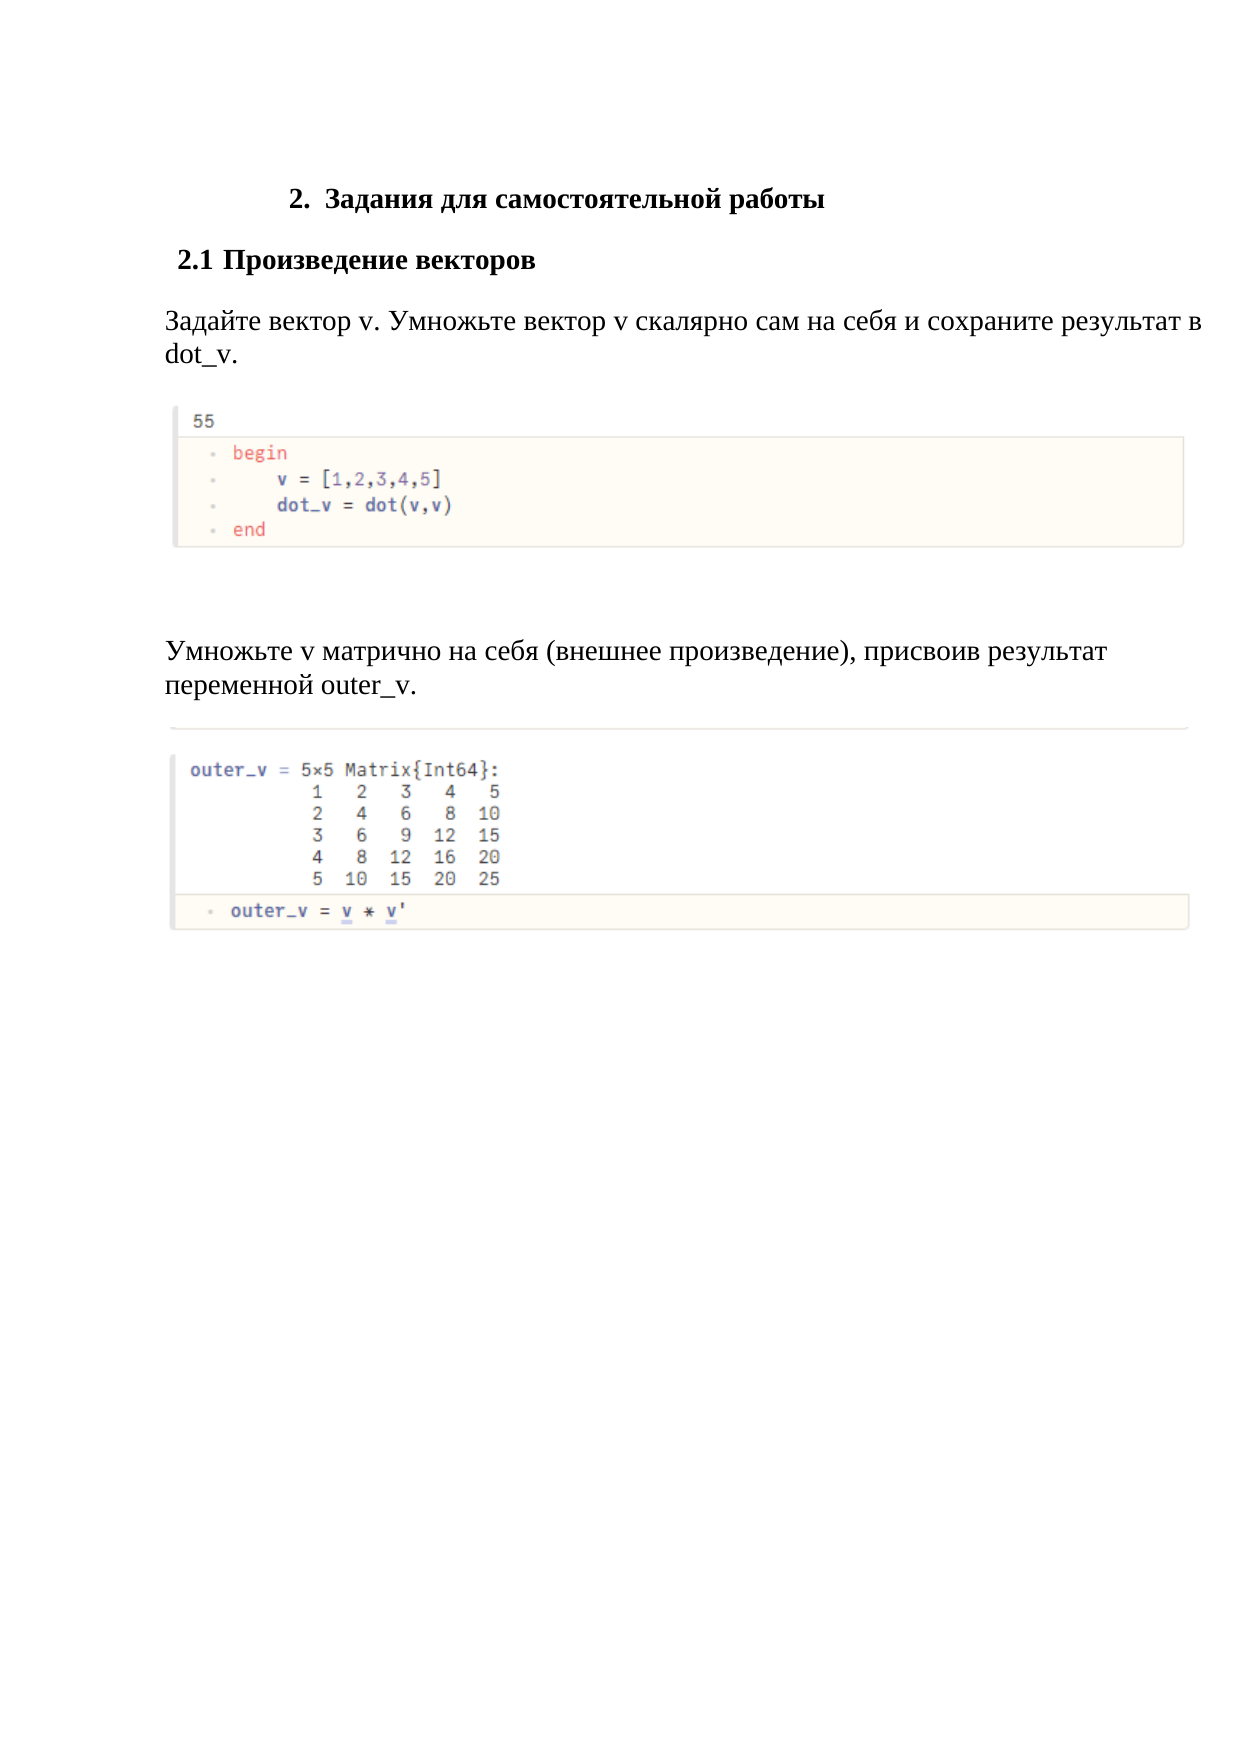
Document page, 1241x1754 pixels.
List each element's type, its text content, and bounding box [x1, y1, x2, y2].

text Задайте вектор v. Умножьте вектор v скалярно сам на себя и сохраните результат в dot_v. [164, 303, 1238, 370]
list Произведение векторов [177, 242, 1238, 276]
picture [164, 396, 1239, 607]
list Задания для самостоятельной работы [288, 181, 1238, 215]
picture [164, 727, 1239, 968]
text Умножьте v матрично на себя (внешнее произведение), присвоив результат переменной outer_v. [164, 633, 1238, 701]
